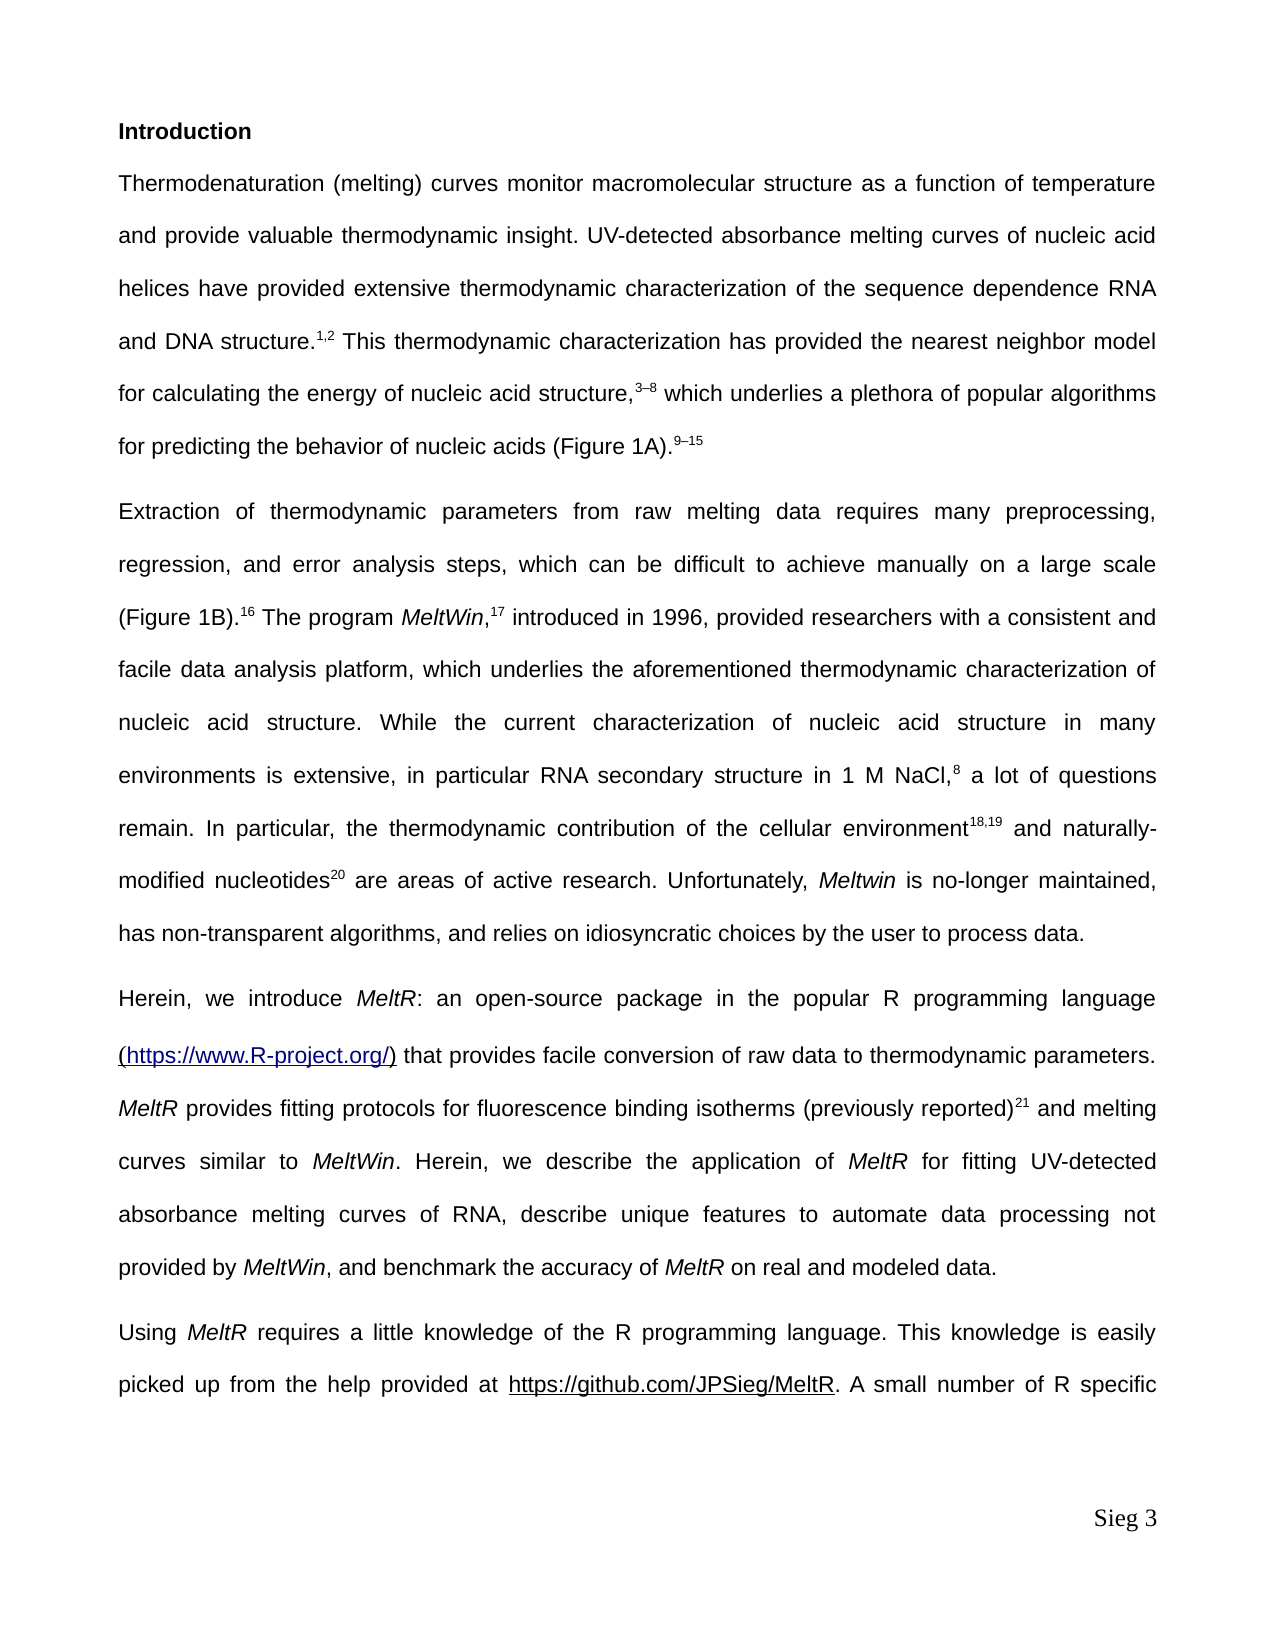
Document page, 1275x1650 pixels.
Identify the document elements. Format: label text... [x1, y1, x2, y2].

subtitle Introduction [118, 118, 1157, 144]
text Thermodenaturation (melting) curves monitor macromolecular structure as a function of temperature and provide valuable thermodynamic insight. UV-detected absorbance melting curves of nucleic acid helices have provided extensive thermodynamic characterization of the sequence dependence RNA and DNA structure.1,2 This thermodynamic characterization has provided the nearest neighbor model for calculating the energy of nucleic acid structure,3–8 which underlies a plethora of popular algorithms for predicting the behavior of nucleic acids (Figure 1A).9–15 [118, 169, 1157, 459]
text Herein, we introduce MeltR: an open-source package in the popular R programming language (https://www.R-project.org/) that provides facile conversion of raw data to thermodynamic parameters. MeltR provides fitting protocols for fluorescence binding isotherms (previously reported)21 and melting curves similar to MeltWin. Herein, we describe the application of MeltR for fitting UV-detected absorbance melting curves of RNA, describe unique features to automate data processing not provided by MeltWin, and benchmark the accuracy of MeltR on real and modeled data. [118, 985, 1157, 1280]
text Extraction of thermodynamic parameters from raw melting data requires many preprocessing, regression, and error analysis steps, which can be difficult to achieve manually on a large scale (Figure 1B).16 The program MeltWin,17 introduced in 1996, provided researchers with a consistent and facile data analysis platform, which underlies the aforementioned thermodynamic characterization of nucleic acid structure. While the current characterization of nucleic acid structure in many environments is extensive, in particular RNA secondary structure in 1 M NaCl,8 a lot of questions remain. In particular, the thermodynamic contribution of the cellular environment18,19 and naturally-modified nucleotides20 are areas of active research. Unfortunately, Meltwin is no-longer maintained, has non-transparent algorithms, and relies on idiosyncratic choices by the user to process data. [118, 498, 1157, 946]
